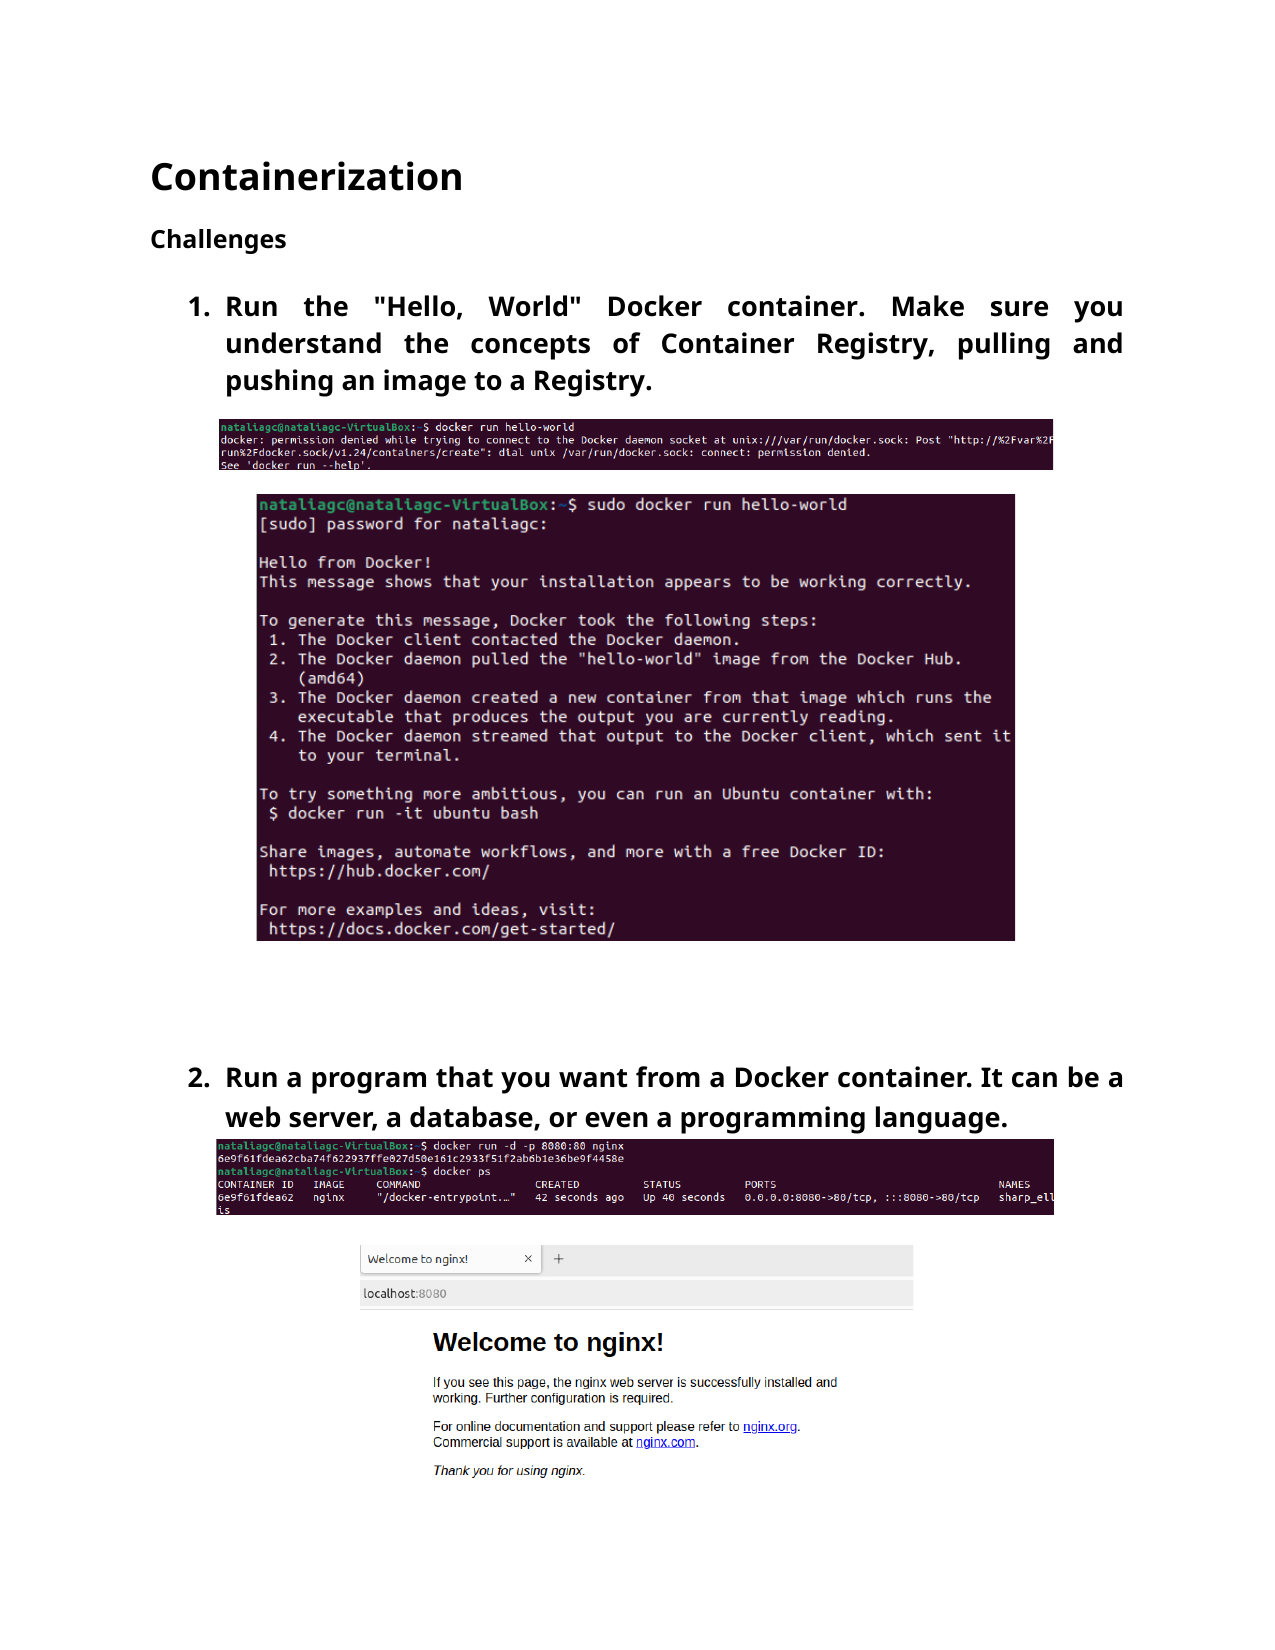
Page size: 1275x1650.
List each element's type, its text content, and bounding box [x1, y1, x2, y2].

picture [256, 494, 1016, 941]
picture [360, 1245, 913, 1521]
list Run the "Hello, World" Docker container. Make sure you understand the concepts of Container Registry, pulling and pushing an image to a Registry. [187, 288, 1125, 398]
list Run a program that you want from a Docker container. It can be a web server, a database, or even a programming language. [187, 1059, 1125, 1135]
picture [216, 1139, 1054, 1215]
text Challenges [150, 222, 1125, 256]
picture [219, 419, 1053, 470]
text Containerization [150, 150, 1125, 201]
